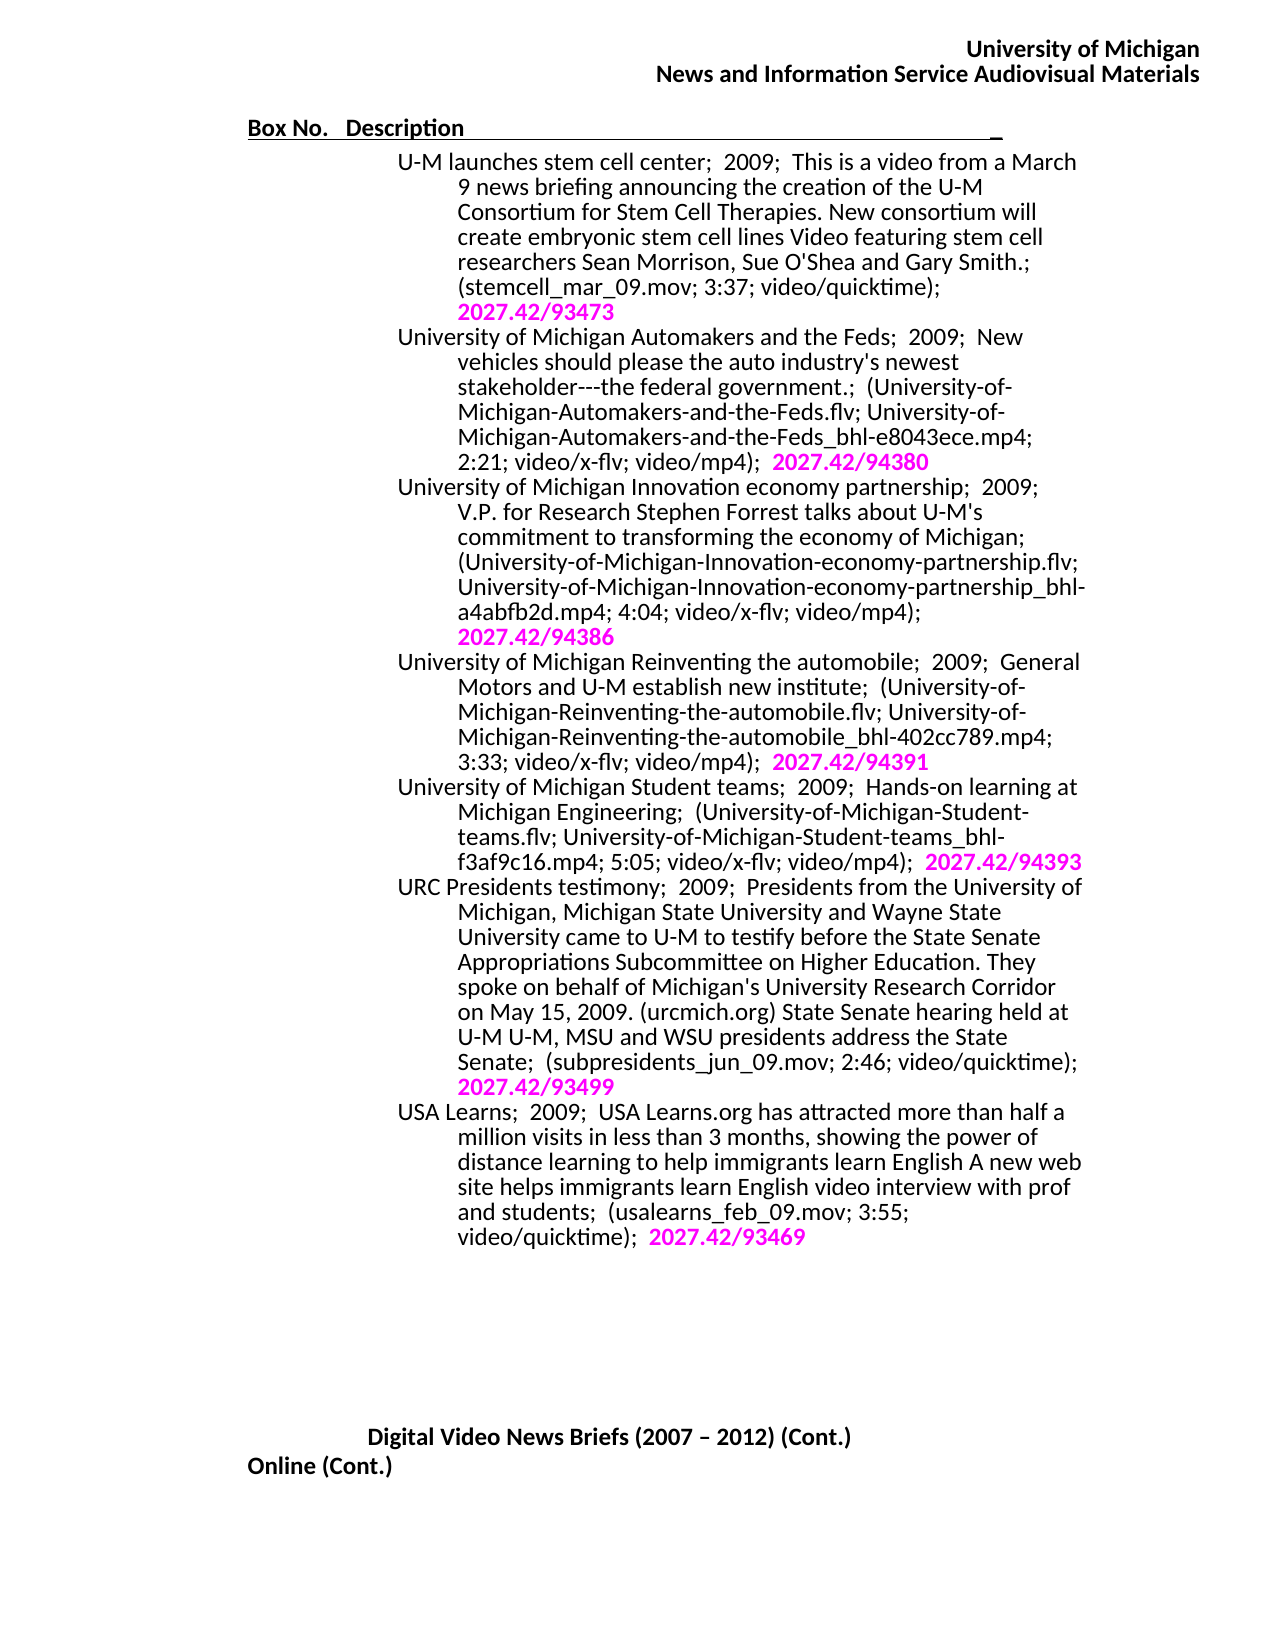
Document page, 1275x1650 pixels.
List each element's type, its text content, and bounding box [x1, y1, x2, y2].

text Digital Video News Briefs (2007 – 2012) (Cont.) [367, 1425, 1087, 1450]
text U-M launches stem cell center; 2009; This is a video from a March 9 news briefing announcing the creation of the U-M Consortium for Stem Cell Therapies. New consortium will create embryonic stem cell lines Video featuring stem cell researchers Sean Morrison, Sue O'Shea and Gary Smith.; (stemcell_mar_09.mov; 3:37; video/quicktime); 2027.42/93473 [397, 150, 1087, 325]
text University of Michigan Reinventing the automobile; 2009; General Motors and U-M establish new institute; (University-of-Michigan-Reinventing-the-automobile.flv; University-of-Michigan-Reinventing-the-automobile_bhl-402cc789.mp4; 3:33; video/x-flv; video/mp4); 2027.42/94391 [397, 650, 1087, 775]
text Online (Cont.) [187, 1450, 1087, 1481]
text University of Michigan Automakers and the Feds; 2009; New vehicles should please the auto industry's newest stakeholder---the federal government.; (University-of-Michigan-Automakers-and-the-Feds.flv; University-of-Michigan-Automakers-and-the-Feds_bhl-e8043ece.mp4; 2:21; video/x-flv; video/mp4); 2027.42/94380 [397, 325, 1087, 475]
text URC Presidents testimony; 2009; Presidents from the University of Michigan, Michigan State University and Wayne State University came to U-M to testify before the State Senate Appropriations Subcommittee on Higher Education. They spoke on behalf of Michigan's University Research Corridor on May 15, 2009. (urcmich.org) State Senate hearing held at U-M U-M, MSU and WSU presidents address the State Senate; (subpresidents_jun_09.mov; 2:46; video/quicktime); 2027.42/93499 [397, 875, 1087, 1100]
text University of Michigan Innovation economy partnership; 2009; V.P. for Research Stephen Forrest talks about U-M's commitment to transforming the economy of Michigan; (University-of-Michigan-Innovation-economy-partnership.flv; University-of-Michigan-Innovation-economy-partnership_bhl-a4abfb2d.mp4; 4:04; video/x-flv; video/mp4); 2027.42/94386 [397, 475, 1087, 650]
text USA Learns; 2009; USA Learns.org has attracted more than half a million visits in less than 3 months, showing the power of distance learning to help immigrants learn English A new web site helps immigrants learn English video interview with prof and students; (usalearns_feb_09.mov; 3:55; video/quicktime); 2027.42/93469 [397, 1100, 1087, 1250]
text University of Michigan Student teams; 2009; Hands-on learning at Michigan Engineering; (University-of-Michigan-Student-teams.flv; University-of-Michigan-Student-teams_bhl-f3af9c16.mp4; 5:05; video/x-flv; video/mp4); 2027.42/94393 [397, 775, 1087, 875]
